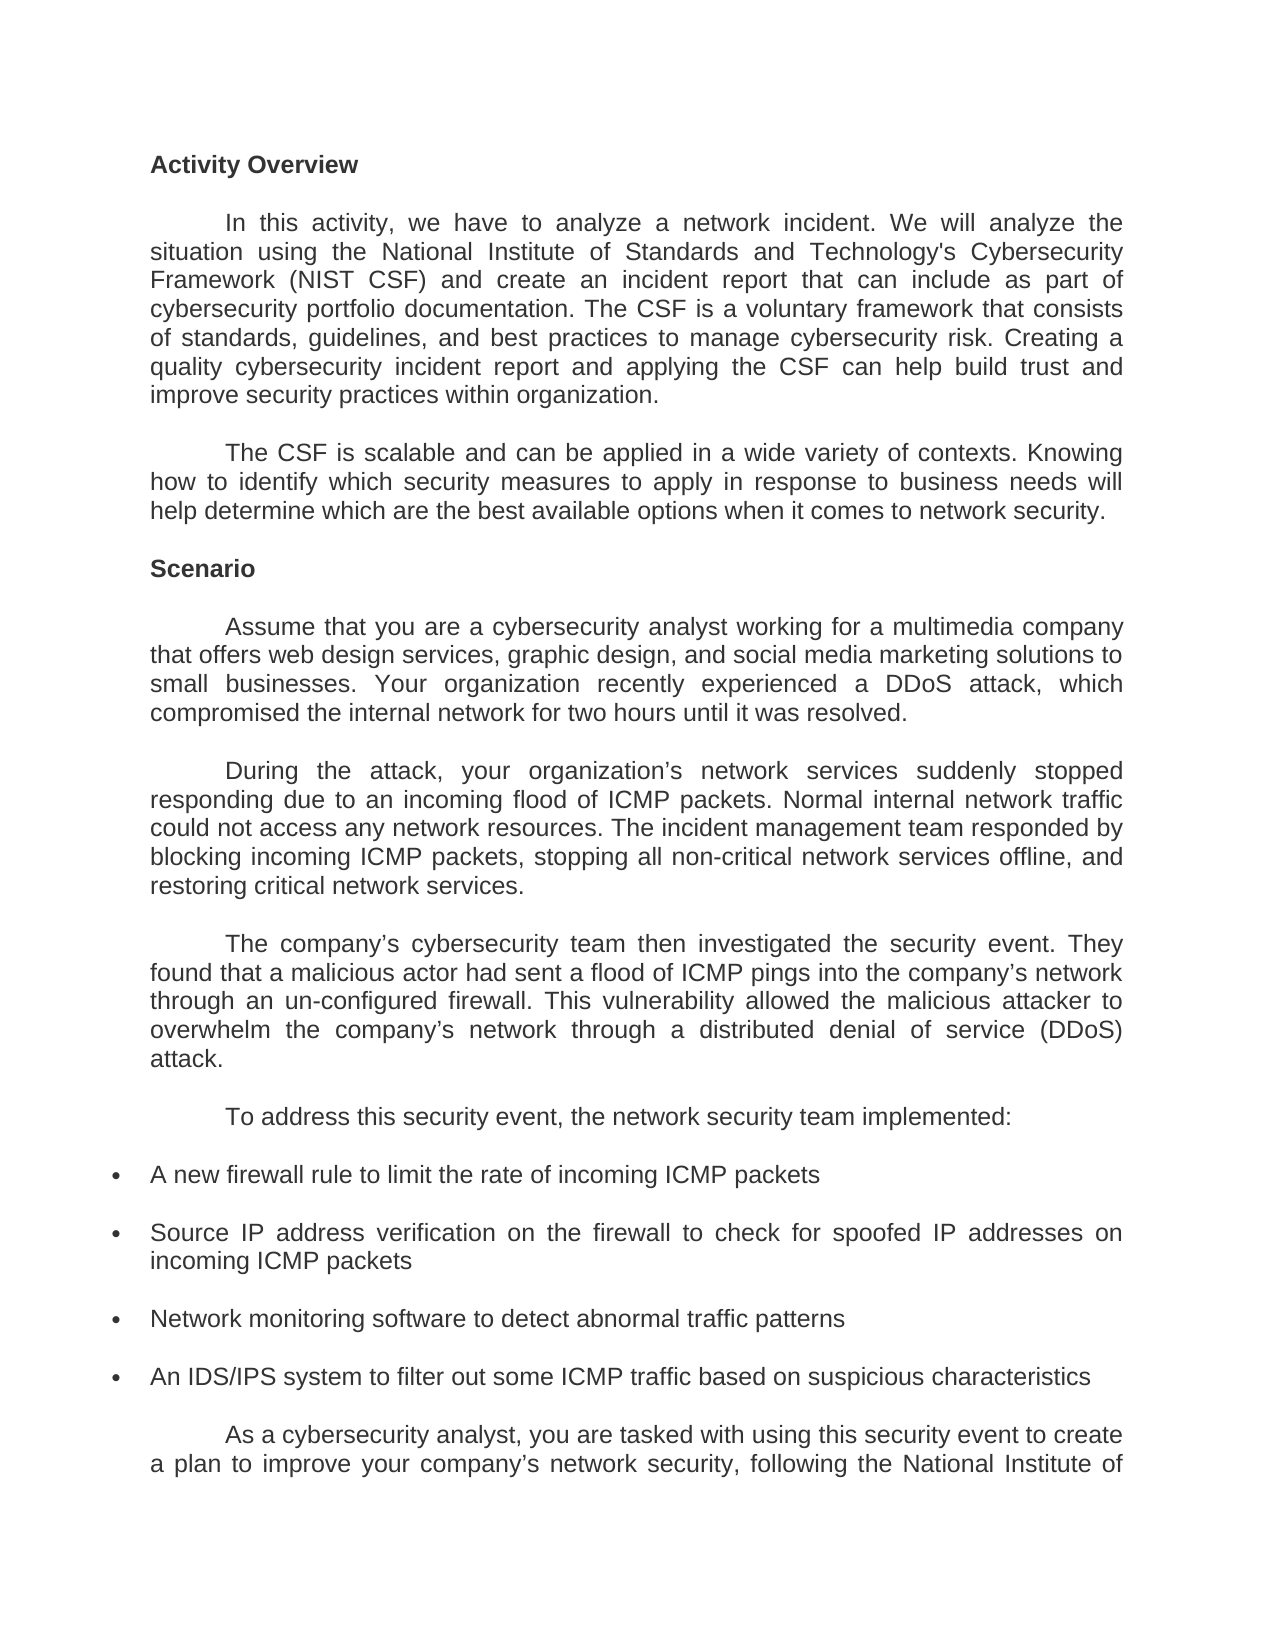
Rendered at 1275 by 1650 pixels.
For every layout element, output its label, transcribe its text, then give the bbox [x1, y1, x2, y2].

list Network monitoring software to detect abnormal traffic patterns [112, 1304, 1125, 1333]
list A new firewall rule to limit the rate of incoming ICMP packets [112, 1159, 1125, 1188]
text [150, 1420, 1125, 1477]
subtitle Scenario [150, 554, 1125, 582]
text Assume that you are a cybersecurity analyst working for a multimedia company that offers web design services, graphic design, and social media marketing solutions to small businesses. Your organization recently experienced a DDoS attack, which compromised the internal network for two hours until it was resolved. [150, 612, 1125, 727]
list An IDS/IPS system to filter out some ICMP traffic based on suspicious characteristics [112, 1362, 1125, 1391]
text The CSF is scalable and can be applied in a wide variety of contexts. Knowing how to identify which security measures to apply in response to business needs will help determine which are the best available options when it comes to network security. [150, 438, 1125, 524]
subtitle Activity Overview [150, 150, 1125, 179]
text In this activity, we have to analyze a network incident. We will analyze the situation using the National Institute of Standards and Technology's Cybersecurity Framework (NIST CSF) and create an incident report that can include as part of cybersecurity portfolio documentation. The CSF is a voluntary framework that consists of standards, guidelines, and best practices to manage cybersecurity risk. Creating a quality cybersecurity incident report and applying the CSF can help build trust and improve security practices within organization. [150, 208, 1125, 409]
text To address this security event, the network security team implemented: [150, 1102, 1125, 1130]
text The company’s cybersecurity team then investigated the security event. They found that a malicious actor had sent a flood of ICMP pings into the company’s network through an un-configured firewall. This vulnerability allowed the malicious attacker to overwhelm the company’s network through a distributed denial of service (DDoS) attack. [150, 929, 1125, 1072]
list Source IP address verification on the firewall to check for spoofed IP addresses on incoming ICMP packets [112, 1217, 1125, 1275]
text During the attack, your organization’s network services suddenly stopped responding due to an incoming flood of ICMP packets. Normal internal network traffic could not access any network resources. The incident management team responded by blocking incoming ICMP packets, stopping all non-critical network services offline, and restoring critical network services. [150, 756, 1125, 899]
